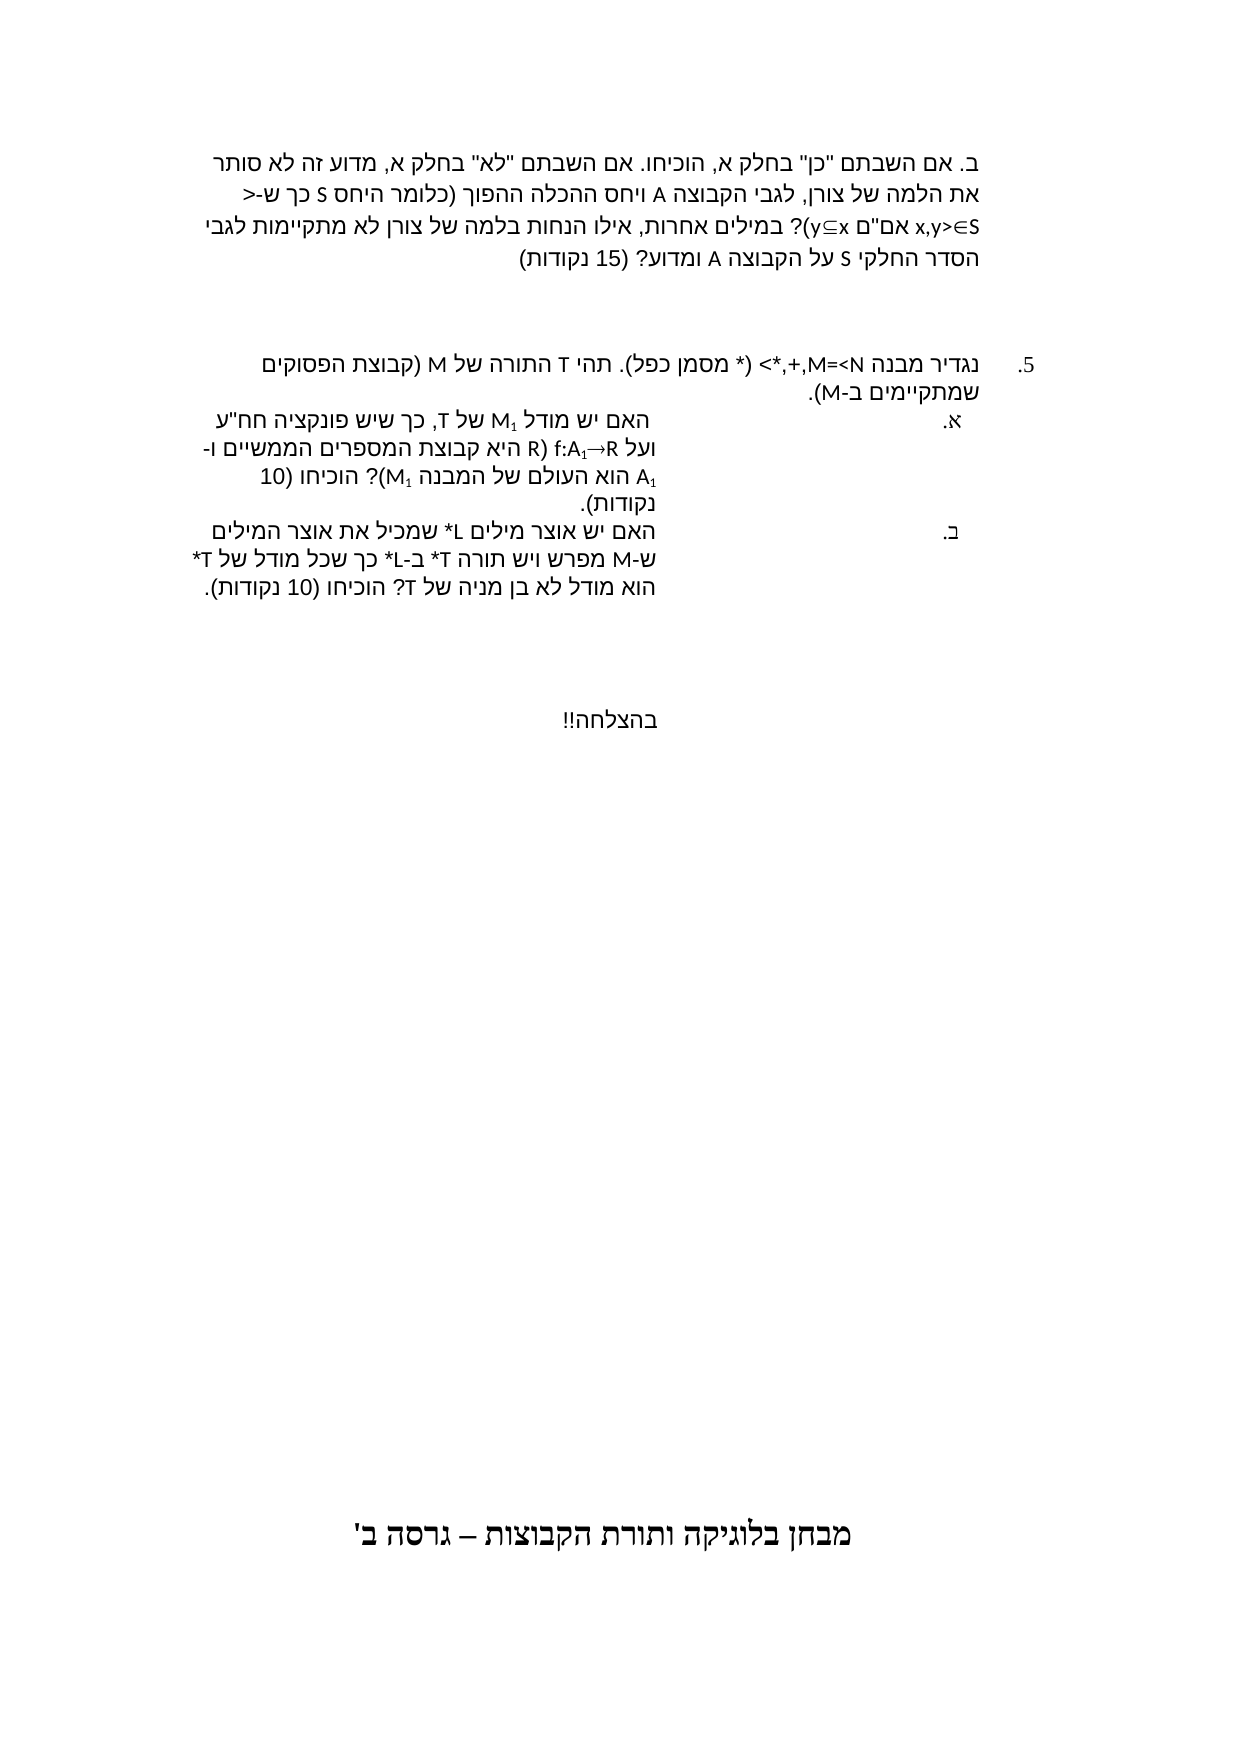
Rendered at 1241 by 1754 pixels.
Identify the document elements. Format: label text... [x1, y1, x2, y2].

text ב. אם השבתם "כן" בחלק א, הוכיחו. אם השבתם "לא" בחלק א, מדוע זה לא סותר את הלמה של צורן, לגבי הקבוצה A ויחס ההכלה ההפוך (כלומר היחס S כך ש-<x,y>S אם"ם yx)? במילים אחרות, אילו הנחות בלמה של צורן לא מתקיימות לגבי הסדר החלקי S על הקבוצה A ומדוע? (15 נקודות) [187, 150, 980, 272]
list האם יש אוצר מילים L* שמכיל את אוצר המילים ש-M מפרש ויש תורה T* ב-L* כך שכל מודל של T* הוא מודל לא בן מניה של T? הוכיחו (10 נקודות). [187, 517, 942, 601]
list נגדיר מבנה M=<N,+,*> (* מסמן כפל). תהי T התורה של M (קבוצת הפסוקים שמתקיימים ב-M). [187, 350, 1017, 406]
text בהצלחה!! [187, 707, 1053, 733]
list האם יש מודל M1 של T, כך שיש פונקציה חח"ע ועל f:A1R (R היא קבוצת המספרים הממשיים ו-A1 הוא העולם של המבנה M1)? הוכיחו (10 נקודות). [187, 406, 942, 517]
title מבחן בלוגיקה ותורת הקבוצות – גרסה ב' [187, 1515, 1053, 1553]
